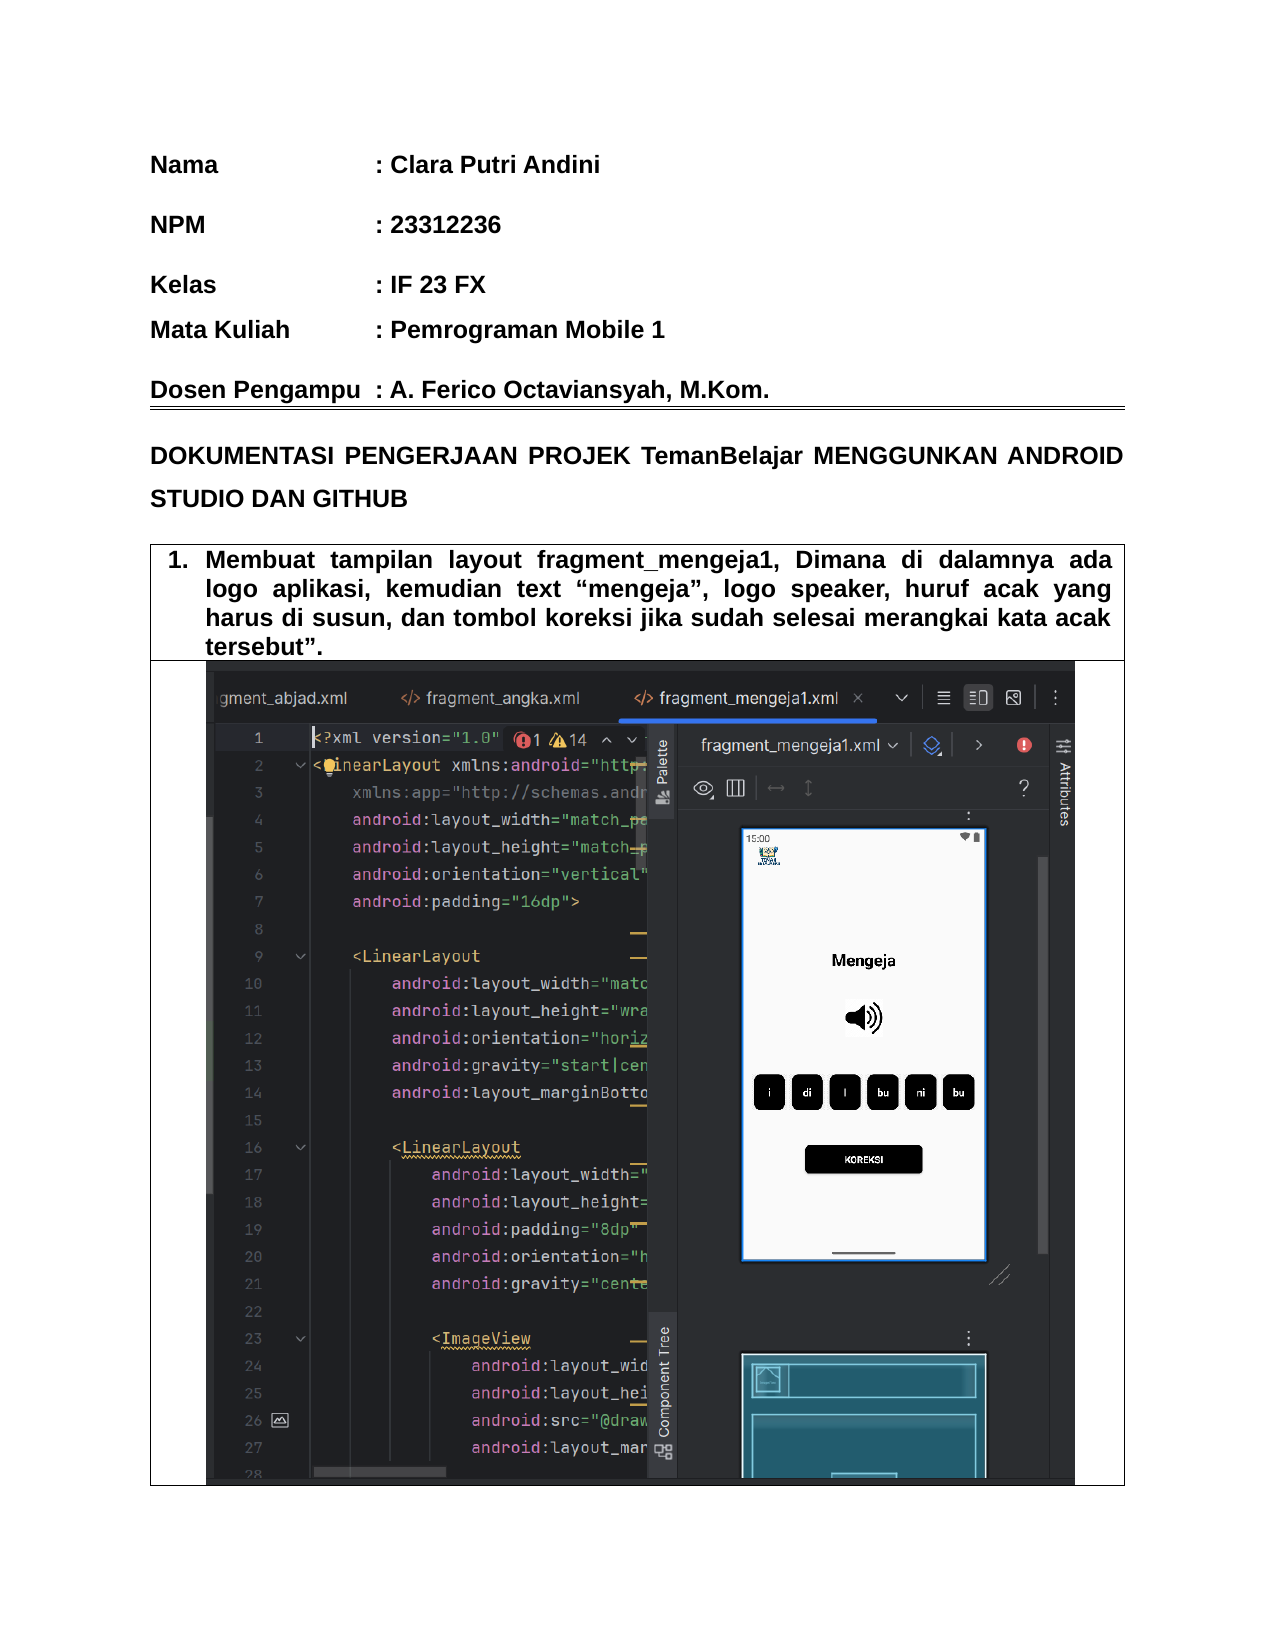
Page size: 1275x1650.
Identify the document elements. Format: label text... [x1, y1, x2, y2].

table_header Membuat tampilan layout fragment_mengeja1, Dimana di dalamnya ada logo aplikasi, kemudian text “mengeja”, logo speaker, huruf acak yang harus di susun, dan tombol koreksi jika sudah selesai merangkai kata acak tersebut”. [151, 545, 1124, 660]
picture [206, 661, 1075, 1485]
text DOKUMENTASI PENGERJAAN PROJEK TemanBelajar MENGGUNKAN ANDROID STUDIO DAN GITHUB [150, 441, 1125, 513]
table_cell [151, 661, 206, 1485]
text Nama : Clara Putri Andini [150, 150, 1125, 179]
text Mata Kuliah : Pemrograman Mobile 1 [150, 315, 1125, 344]
text Dosen Pengampu : A. Ferico Octaviansyah, M.Kom. [150, 375, 1125, 406]
table_cell [1075, 661, 1124, 1485]
text NPM : 23312236 [150, 210, 1125, 238]
text Kelas : IF 23 FX [150, 269, 1125, 298]
